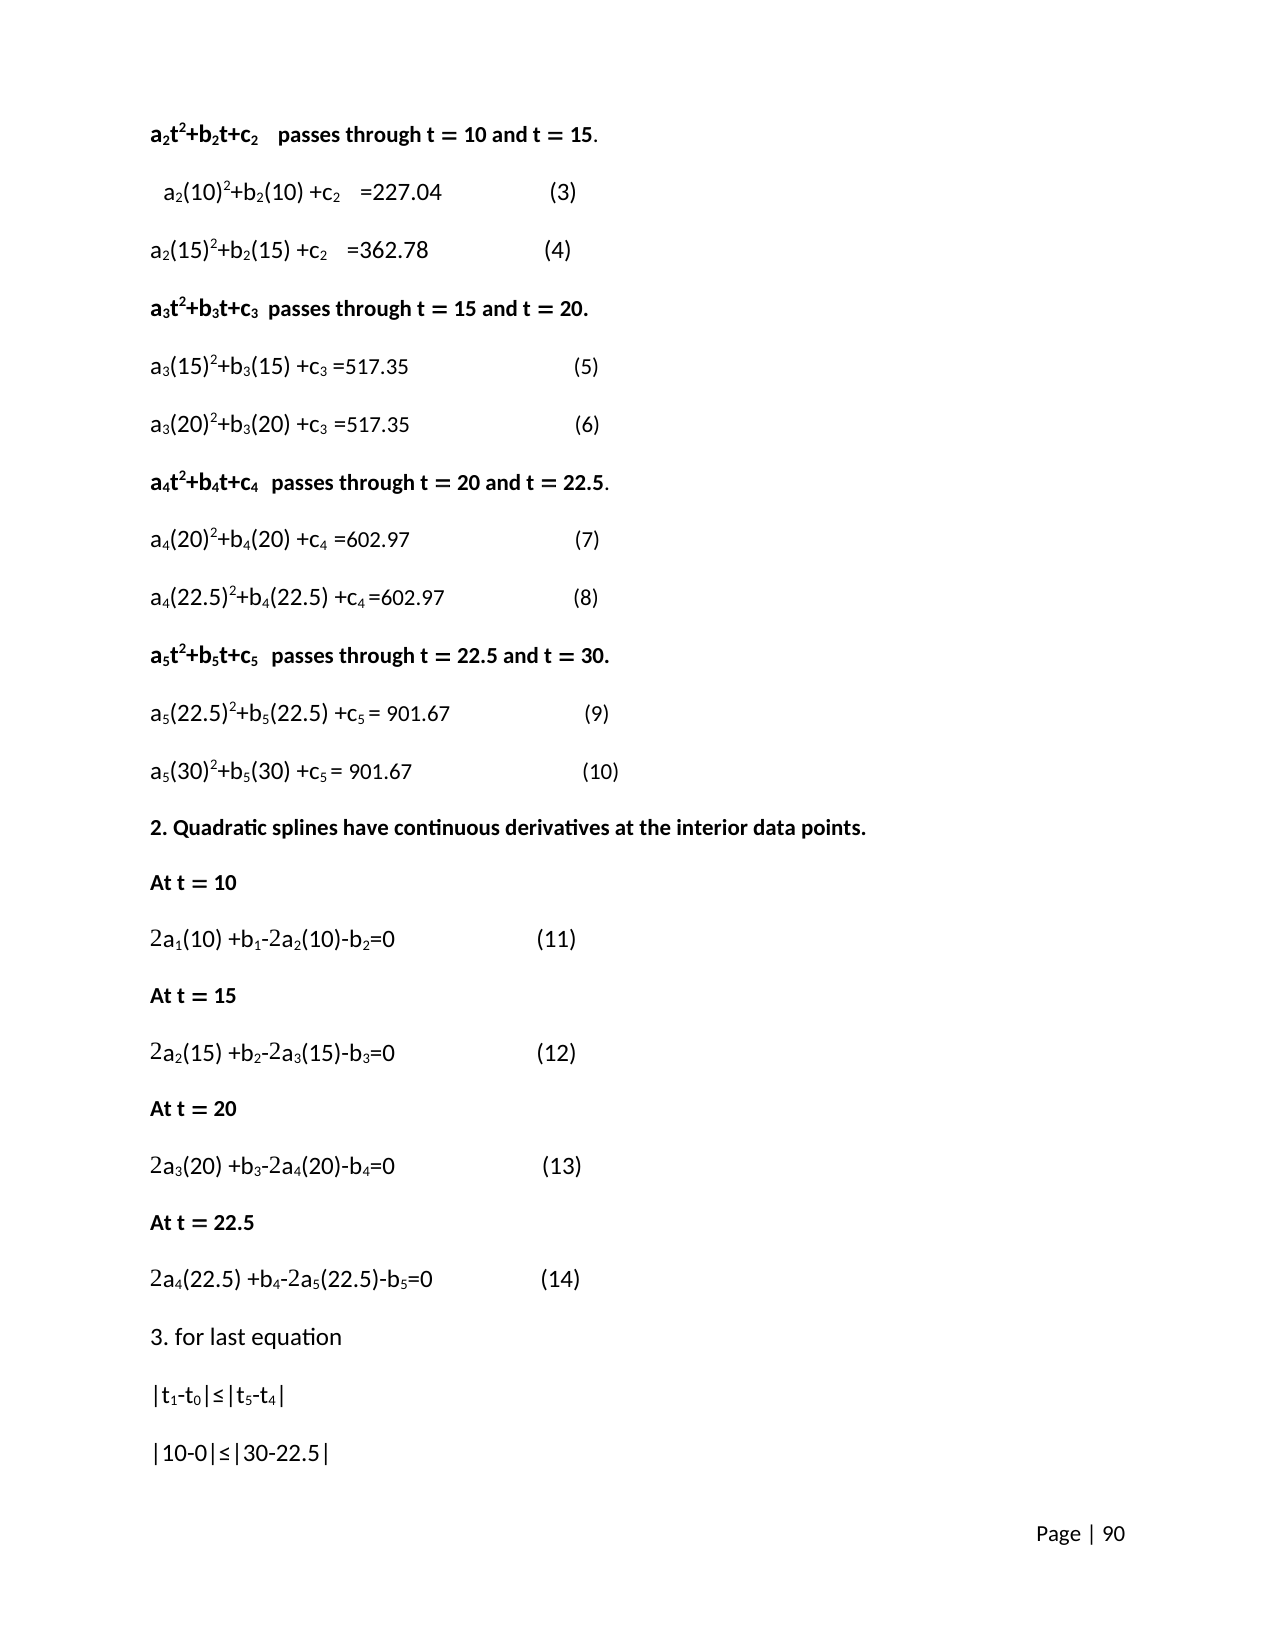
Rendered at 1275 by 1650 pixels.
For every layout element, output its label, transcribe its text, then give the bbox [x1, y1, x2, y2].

text a4(22.5)2+b4(22.5) +c4 =602.97 (8) [150, 581, 1125, 612]
text At t 15 [150, 981, 1125, 1009]
text a3t2+b3t+c3 passes through t 15 and t 20. [150, 292, 1125, 322]
text a3(20) +b3-a4(20)-b4=0 (13) [150, 1150, 1125, 1180]
text |t1-t0|≤|t5-t4| [150, 1379, 1125, 1409]
text |10-0|≤|30-22.5| [150, 1437, 1125, 1467]
text a2(10)2+b2(10) +c2 =227.04 (3) [150, 176, 1125, 207]
text a3(15)2+b3(15) +c3 =517.35 (5) [150, 350, 1125, 380]
text 2. Quadratic splines have continuous derivatives at the interior data points. [150, 813, 1125, 841]
text a4(22.5) +b4-a5(22.5)-b5=0 (14) [150, 1263, 1125, 1293]
text a1(10) +b1-a2(10)-b2=0 (11) [150, 923, 1125, 954]
text a4(20)2+b4(20) +c4 =602.97 (7) [150, 523, 1125, 554]
text a2t2+b2t+c2 passes through t 10 and t 15. [150, 118, 1125, 149]
text a2(15) +b2-a3(15)-b3=0 (12) [150, 1037, 1125, 1067]
text a5(22.5)2+b5(22.5) +c5 = 901.67 (9) [150, 697, 1125, 728]
text a5(30)2+b5(30) +c5 = 901.67 (10) [150, 755, 1125, 786]
text a3(20)2+b3(20) +c3 =517.35 (6) [150, 408, 1125, 438]
text 3. for last equation [150, 1321, 1125, 1351]
text At t 10 [150, 868, 1125, 896]
text a5t2+b5t+c5 passes through t 22.5 and t 30. [150, 639, 1125, 670]
text a4t2+b4t+c4 passes through t 20 and t 22.5. [150, 466, 1125, 496]
text a2(15)2+b2(15) +c2 =362.78 (4) [150, 234, 1125, 264]
text At t 22.5 [150, 1208, 1125, 1236]
text At t 20 [150, 1094, 1125, 1123]
